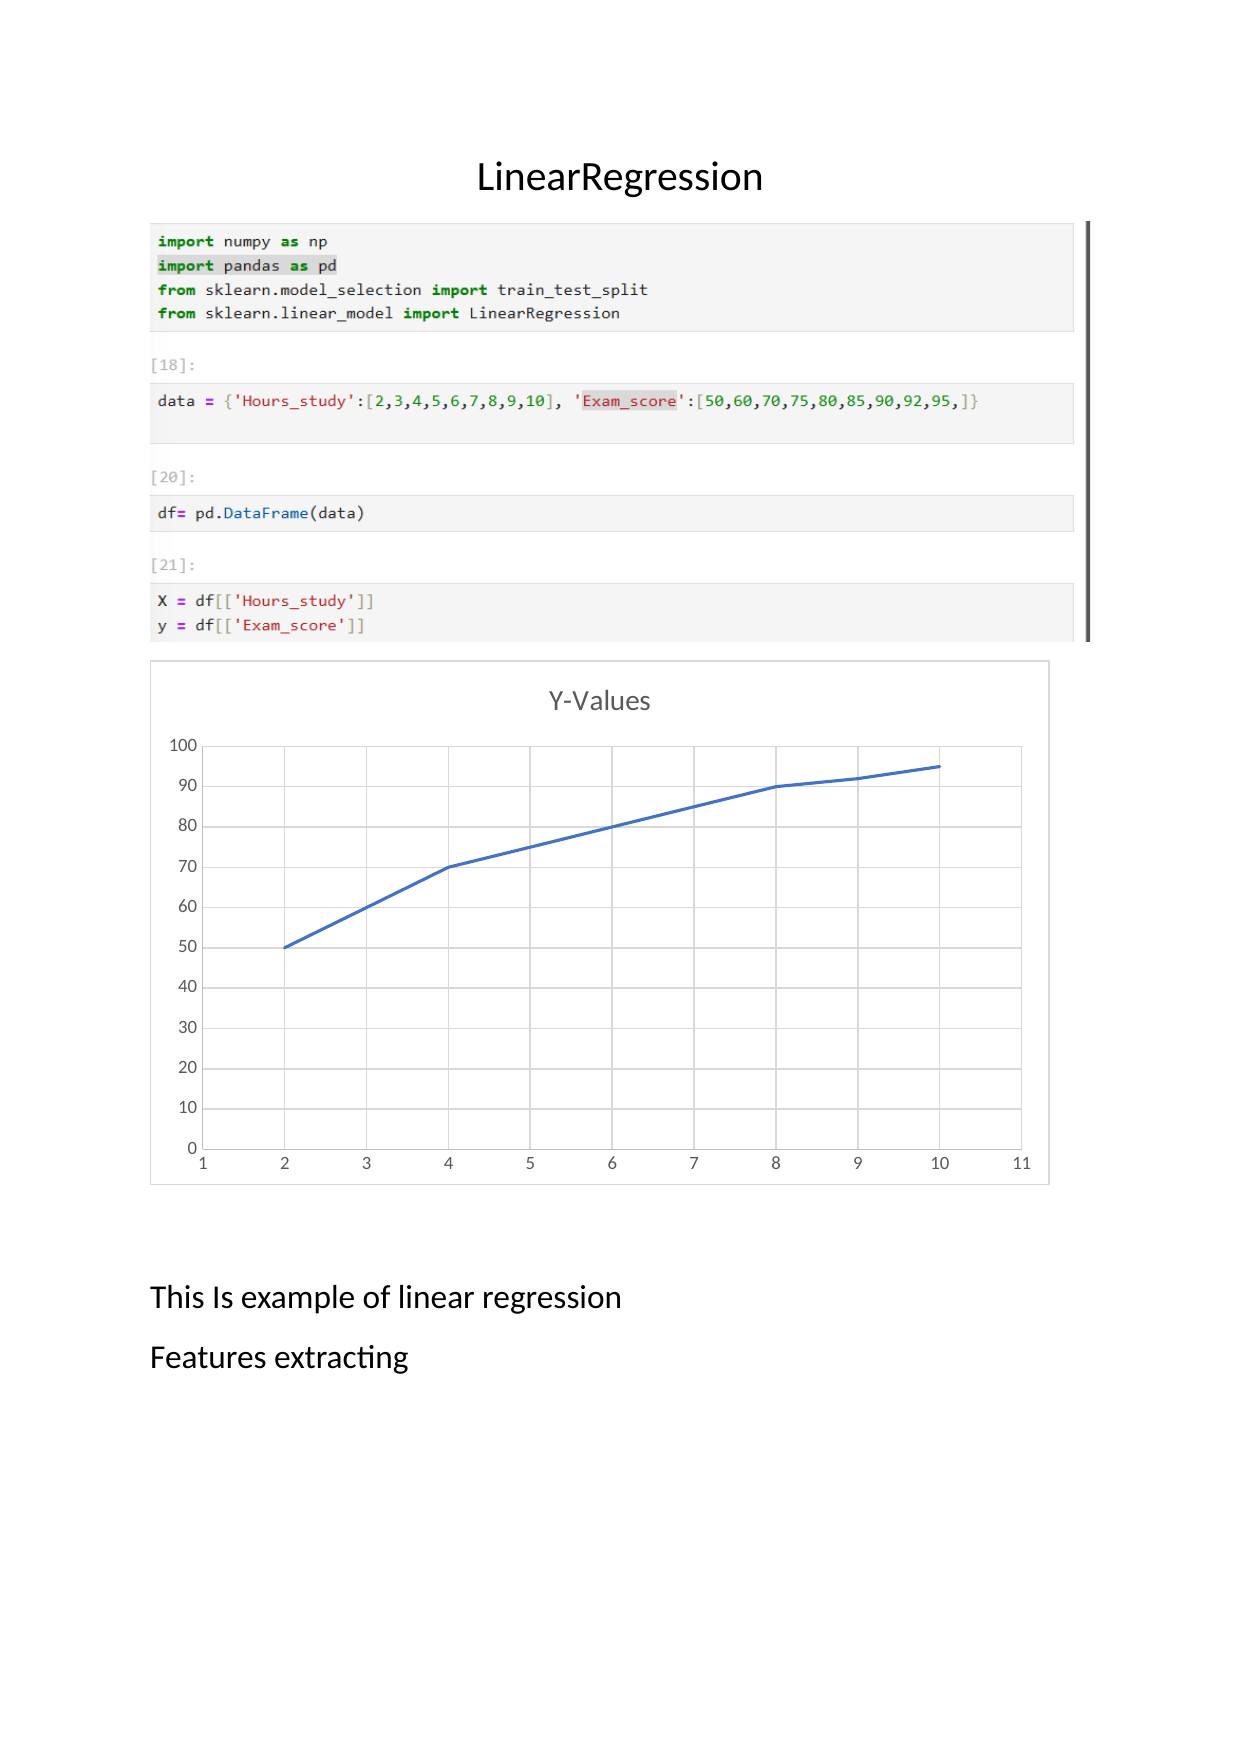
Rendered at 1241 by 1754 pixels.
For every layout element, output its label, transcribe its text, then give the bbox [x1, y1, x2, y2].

text LinearRegression [150, 150, 1090, 201]
picture [150, 221, 1091, 642]
text This Is example of linear regression [150, 1276, 1090, 1317]
text Features extracting [150, 1336, 1090, 1377]
